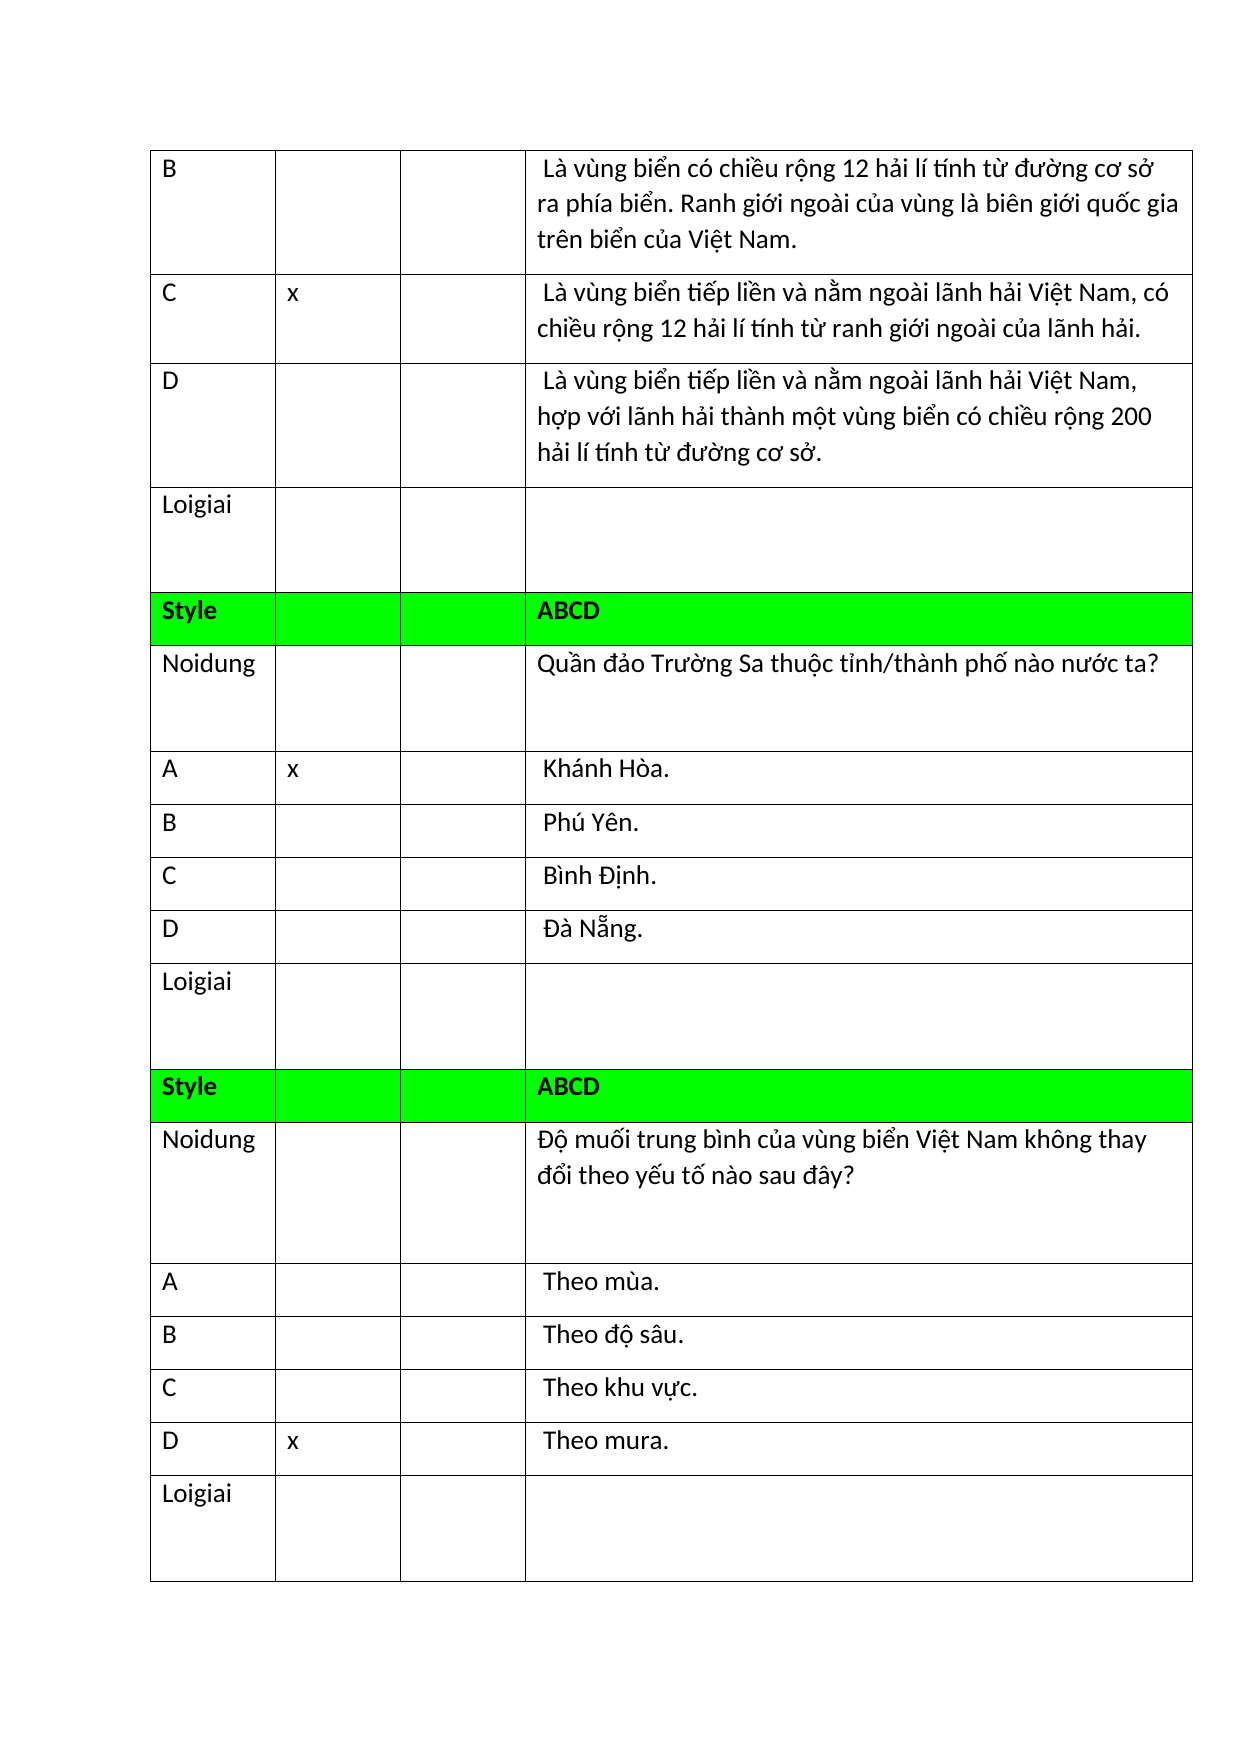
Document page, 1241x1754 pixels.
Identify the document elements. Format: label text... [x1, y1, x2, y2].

table_cell x [276, 1423, 400, 1475]
table_cell Theo khu vực. [526, 1370, 1192, 1422]
table_cell [401, 805, 525, 857]
table_cell Noidung [151, 1123, 275, 1263]
table_cell [401, 858, 525, 910]
table_cell Loigiai [151, 488, 275, 592]
table_cell [401, 646, 525, 751]
table_cell [401, 593, 525, 645]
table_cell Là vùng biển tiếp liền và nằm ngoài lãnh hải Việt Nam, hợp với lãnh hải thành một vùng biển có chiều rộng 200 hải lí tính từ đường cơ sở. [526, 364, 1192, 487]
table_cell [276, 593, 400, 645]
table_cell Phú Yên. [526, 805, 1192, 857]
table_cell [526, 964, 1192, 1068]
table_cell D [151, 364, 275, 487]
table_cell D [151, 1423, 275, 1475]
table_cell x [276, 275, 400, 362]
table_cell Theo độ sâu. [526, 1317, 1192, 1369]
table_cell [276, 858, 400, 910]
table_cell [401, 1370, 525, 1422]
table_cell [276, 1123, 400, 1263]
table_cell [401, 1264, 525, 1316]
table_cell [276, 488, 400, 592]
table_cell [276, 964, 400, 1068]
table_cell Style [151, 593, 275, 645]
table_cell [401, 1476, 525, 1581]
table_cell [526, 488, 1192, 592]
table_cell [401, 964, 525, 1068]
table_cell Là vùng biển tiếp liền và nằm ngoài lãnh hải Việt Nam, có chiều rộng 12 hải lí tính từ ranh giới ngoài của lãnh hải. [526, 275, 1192, 362]
table_cell [401, 1123, 525, 1263]
table_cell Độ muối trung bình của vùng biển Việt Nam không thay đổi theo yếu tố nào sau đây? [526, 1123, 1192, 1263]
table_cell [401, 1070, 525, 1122]
table_cell [276, 911, 400, 963]
table_cell Là vùng biển có chiều rộng 12 hải lí tính từ đường cơ sở ra phía biển. Ranh giới ngoài của vùng là biên giới quốc gia trên biển của Việt Nam. [526, 151, 1192, 274]
table_cell [401, 151, 525, 274]
table_cell A [151, 752, 275, 804]
table_cell Loigiai [151, 964, 275, 1068]
table_cell [401, 911, 525, 963]
table_cell [401, 752, 525, 804]
table_cell [401, 364, 525, 487]
table_cell x [276, 752, 400, 804]
table_cell B [151, 1317, 275, 1369]
table_cell Noidung [151, 646, 275, 751]
table_cell [526, 1476, 1192, 1581]
table_cell [276, 1264, 400, 1316]
table_cell Bình Định. [526, 858, 1192, 910]
table_cell [401, 1317, 525, 1369]
table_cell [276, 646, 400, 751]
table_cell Khánh Hòa. [526, 752, 1192, 804]
table_cell [276, 1476, 400, 1581]
table_cell B [151, 805, 275, 857]
table_cell D [151, 911, 275, 963]
table_cell [276, 1070, 400, 1122]
table_cell [276, 151, 400, 274]
table_cell C [151, 1370, 275, 1422]
table_cell Theo mura. [526, 1423, 1192, 1475]
table_cell ABCD [526, 1070, 1192, 1122]
table_cell [401, 488, 525, 592]
table_cell Đà Nẵng. [526, 911, 1192, 963]
table_cell [276, 1317, 400, 1369]
table_cell [276, 805, 400, 857]
table_cell Quần đảo Trường Sa thuộc tỉnh/thành phố nào nước ta? [526, 646, 1192, 751]
table_cell Theo mùa. [526, 1264, 1192, 1316]
table_cell A [151, 1264, 275, 1316]
table_cell B [151, 151, 275, 274]
table_cell C [151, 275, 275, 362]
table_cell [401, 275, 525, 362]
table_cell [276, 1370, 400, 1422]
table_cell [401, 1423, 525, 1475]
table_cell [276, 364, 400, 487]
table_cell C [151, 858, 275, 910]
table_cell Style [151, 1070, 275, 1122]
table_cell Loigiai [151, 1476, 275, 1581]
table_cell ABCD [526, 593, 1192, 645]
